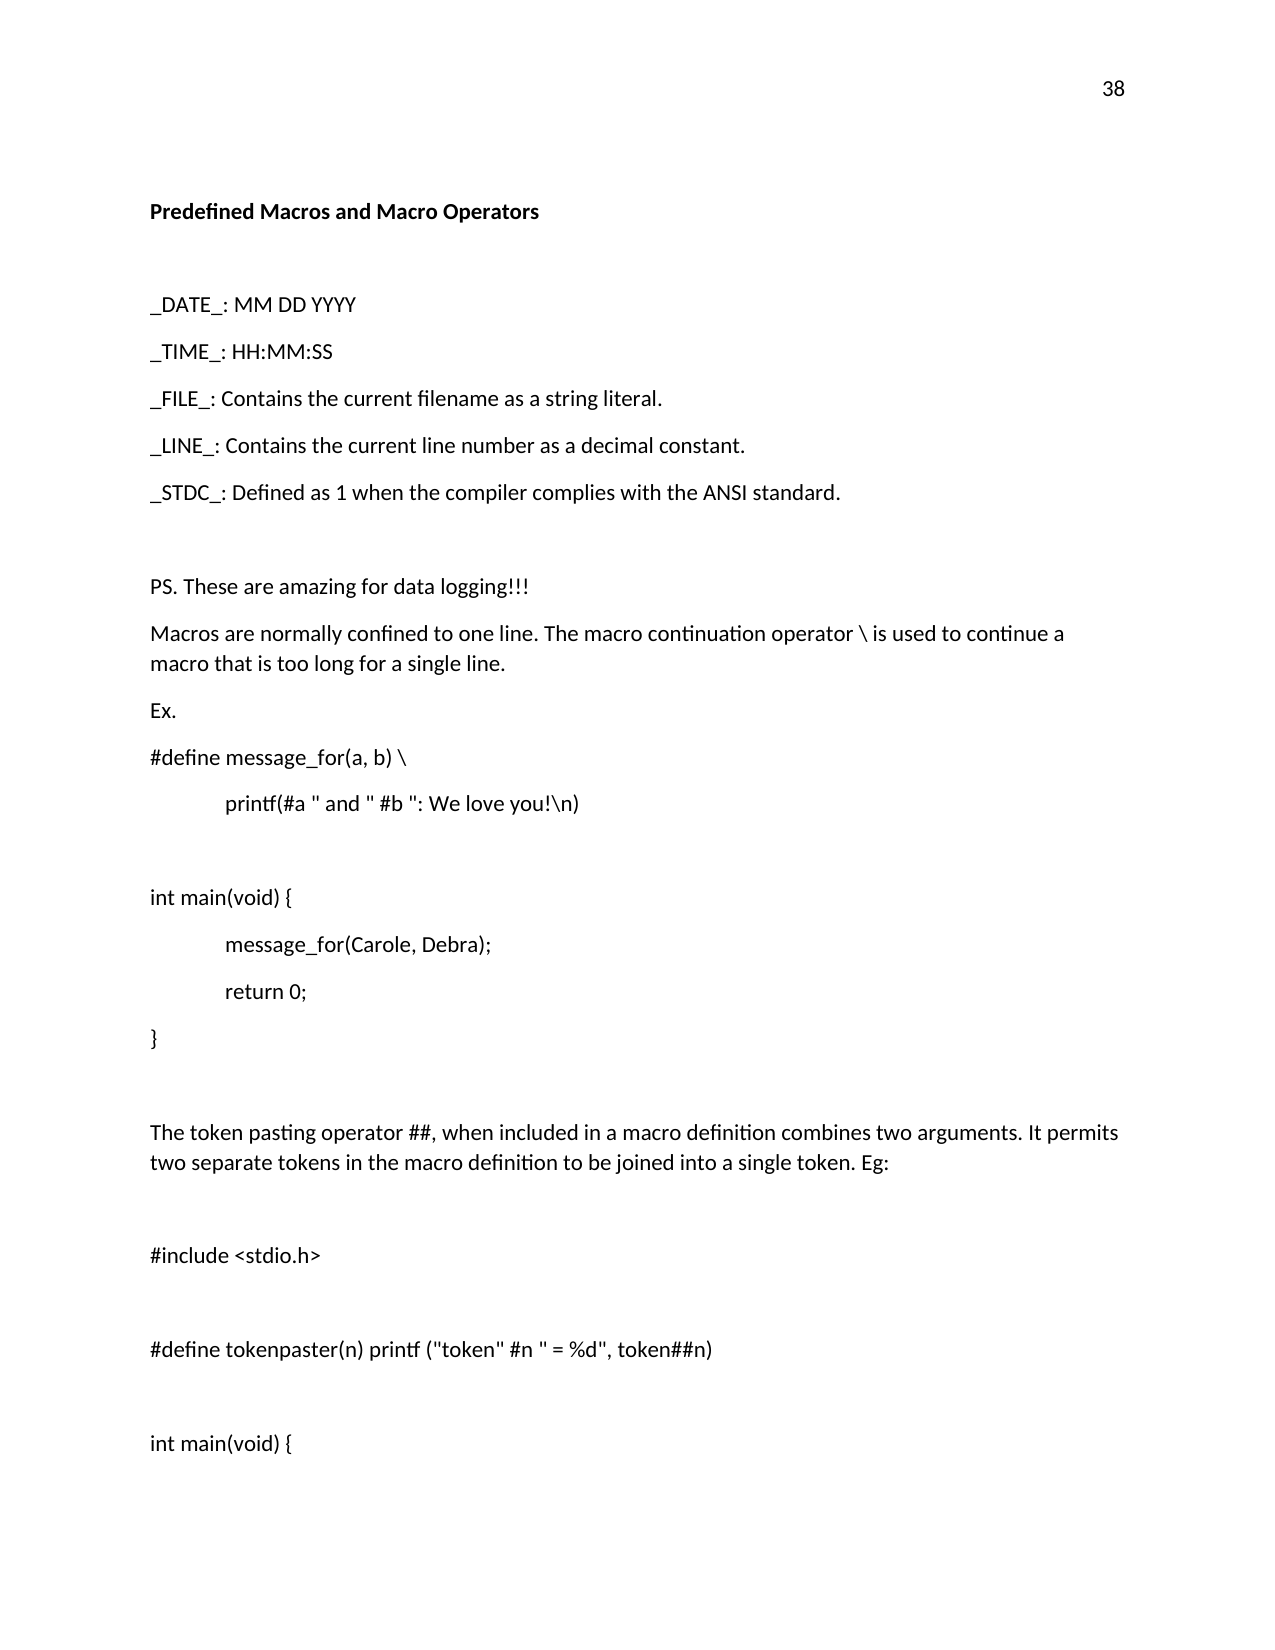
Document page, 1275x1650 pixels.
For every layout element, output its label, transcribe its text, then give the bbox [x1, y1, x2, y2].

text _FILE_: Contains the current filename as a string literal. [150, 384, 1125, 412]
text printf(#a " and " #b ": We love you!\n) [150, 789, 1125, 818]
text PS. These are amazing for data logging!!! [150, 572, 1125, 600]
text return 0; [150, 977, 1125, 1005]
text int main(void) { [150, 1429, 1125, 1457]
text #define tokenpaster(n) printf ("token" #n " = %d", token##n) [150, 1335, 1125, 1363]
text Predefined Macros and Macro Operators [150, 197, 1125, 225]
text _STDC_: Defined as 1 when the compiler complies with the ANSI standard. [150, 478, 1125, 506]
text #define message_for(a, b) \ [150, 743, 1125, 771]
text _LINE_: Contains the current line number as a decimal constant. [150, 431, 1125, 459]
text The token pasting operator ##, when included in a macro definition combines two arguments. It permits two separate tokens in the macro definition to be joined into a single token. Eg: [150, 1118, 1125, 1176]
text Ex. [150, 696, 1125, 724]
text } [150, 1024, 1125, 1052]
text _TIME_: HH:MM:SS [150, 337, 1125, 366]
text message_for(Carole, Debra); [150, 930, 1125, 958]
text int main(void) { [150, 883, 1125, 911]
text _DATE_: MM DD YYYY [150, 291, 1125, 319]
text Macros are normally confined to one line. The macro continuation operator \ is used to continue a macro that is too long for a single line. [150, 619, 1125, 677]
text #include <stdio.h> [150, 1242, 1125, 1270]
